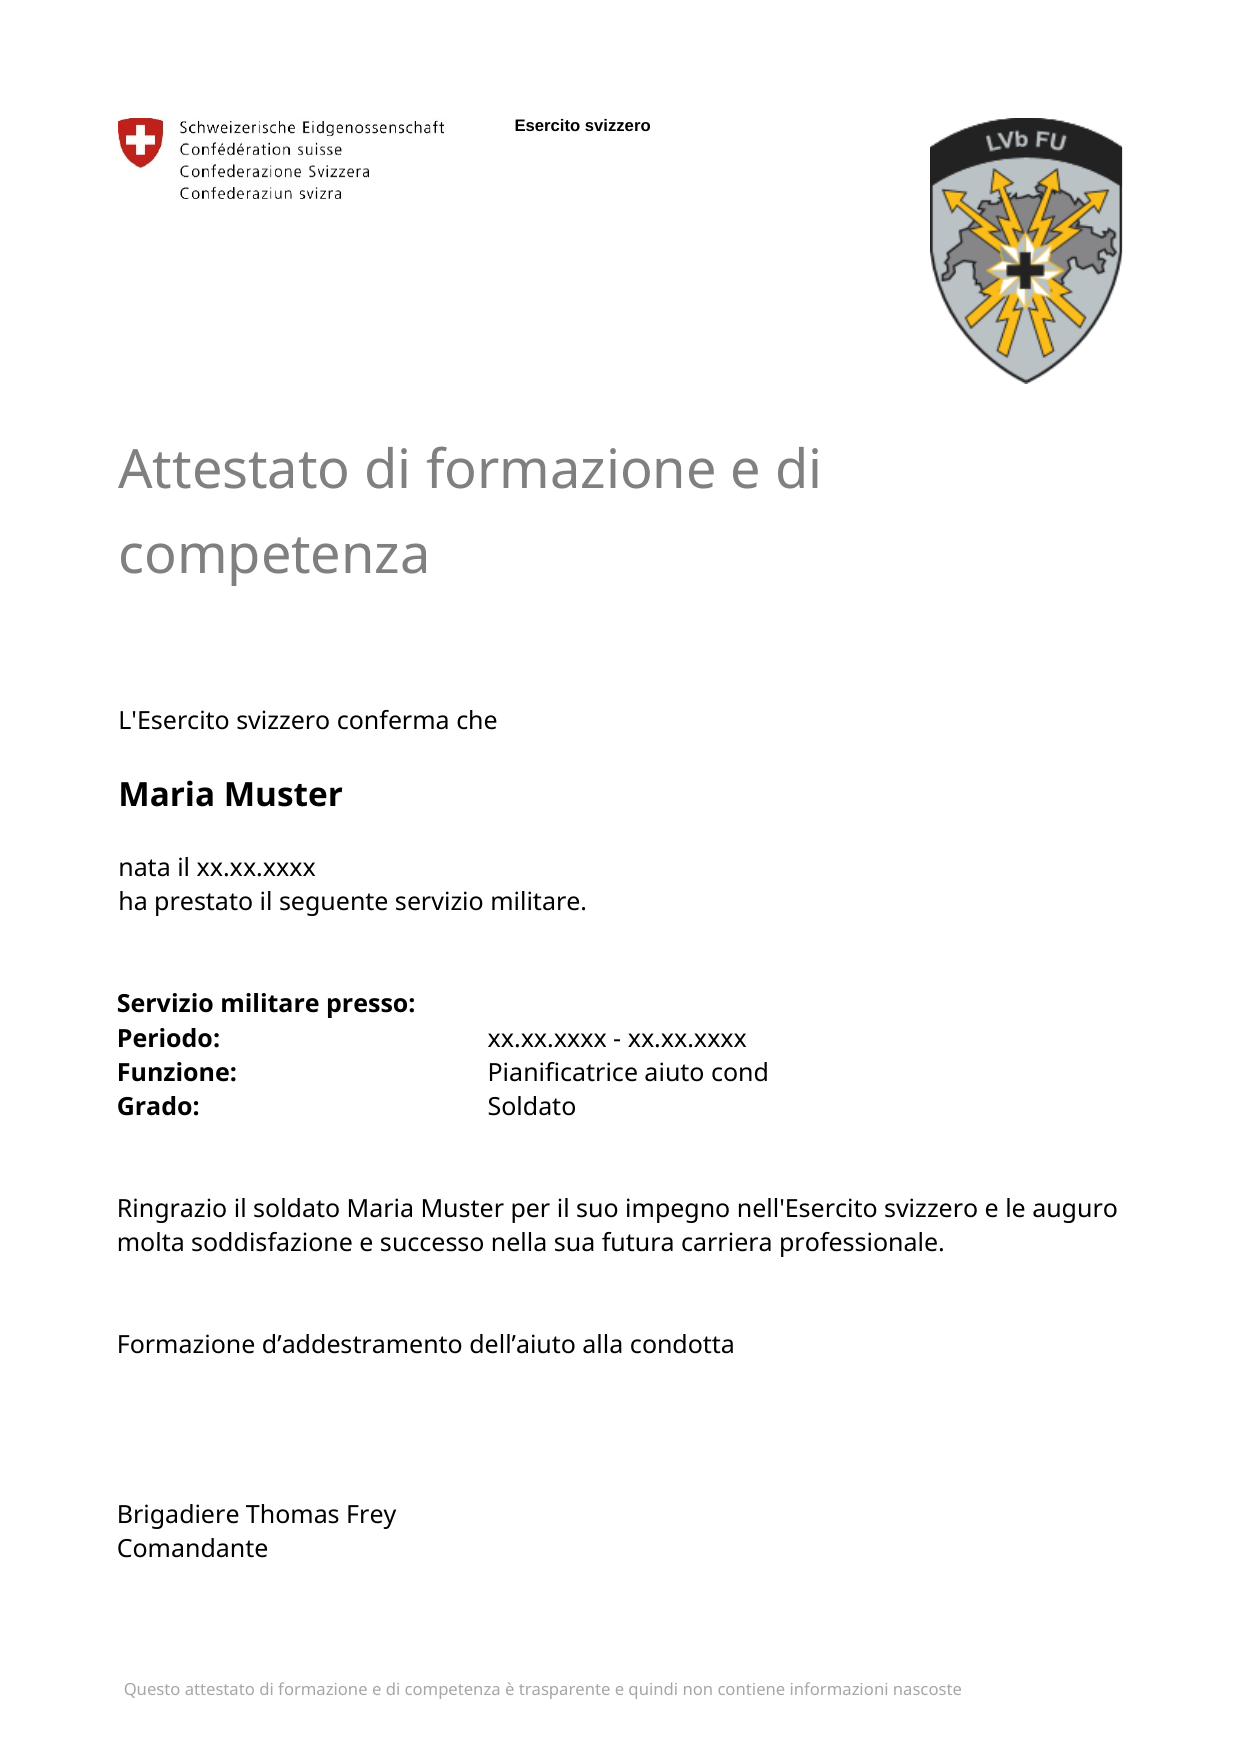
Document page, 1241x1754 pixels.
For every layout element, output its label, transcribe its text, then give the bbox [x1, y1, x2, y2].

text Maria Muster [118, 770, 1122, 816]
text Formazione d’addestramento dell’aiuto alla condotta [117, 1327, 1122, 1361]
text Funzione: Pianificatrice aiuto cond [117, 1054, 1122, 1088]
text L'Esercito svizzero conferma che [118, 702, 1122, 736]
text Attestato di formazione e di competenza [118, 431, 1122, 589]
picture [118, 118, 462, 199]
picture [930, 118, 1123, 384]
text nata il xx.xx.xxxx [118, 850, 1122, 884]
text Comandante [117, 1531, 1122, 1565]
text Periodo: xx.xx.xxxx - xx.xx.xxxx [117, 1020, 1122, 1054]
text Brigadiere Thomas Frey [117, 1497, 1122, 1531]
text Grado: Soldato [117, 1088, 1122, 1122]
text Ringrazio il soldato Maria Muster per il suo impegno nell'Esercito svizzero e le auguro molta soddisfazione e successo nella sua futura carriera professionale. [117, 1156, 1122, 1259]
text ha prestato il seguente servizio militare. [118, 884, 1122, 918]
text Servizio militare presso: [117, 986, 1122, 1020]
